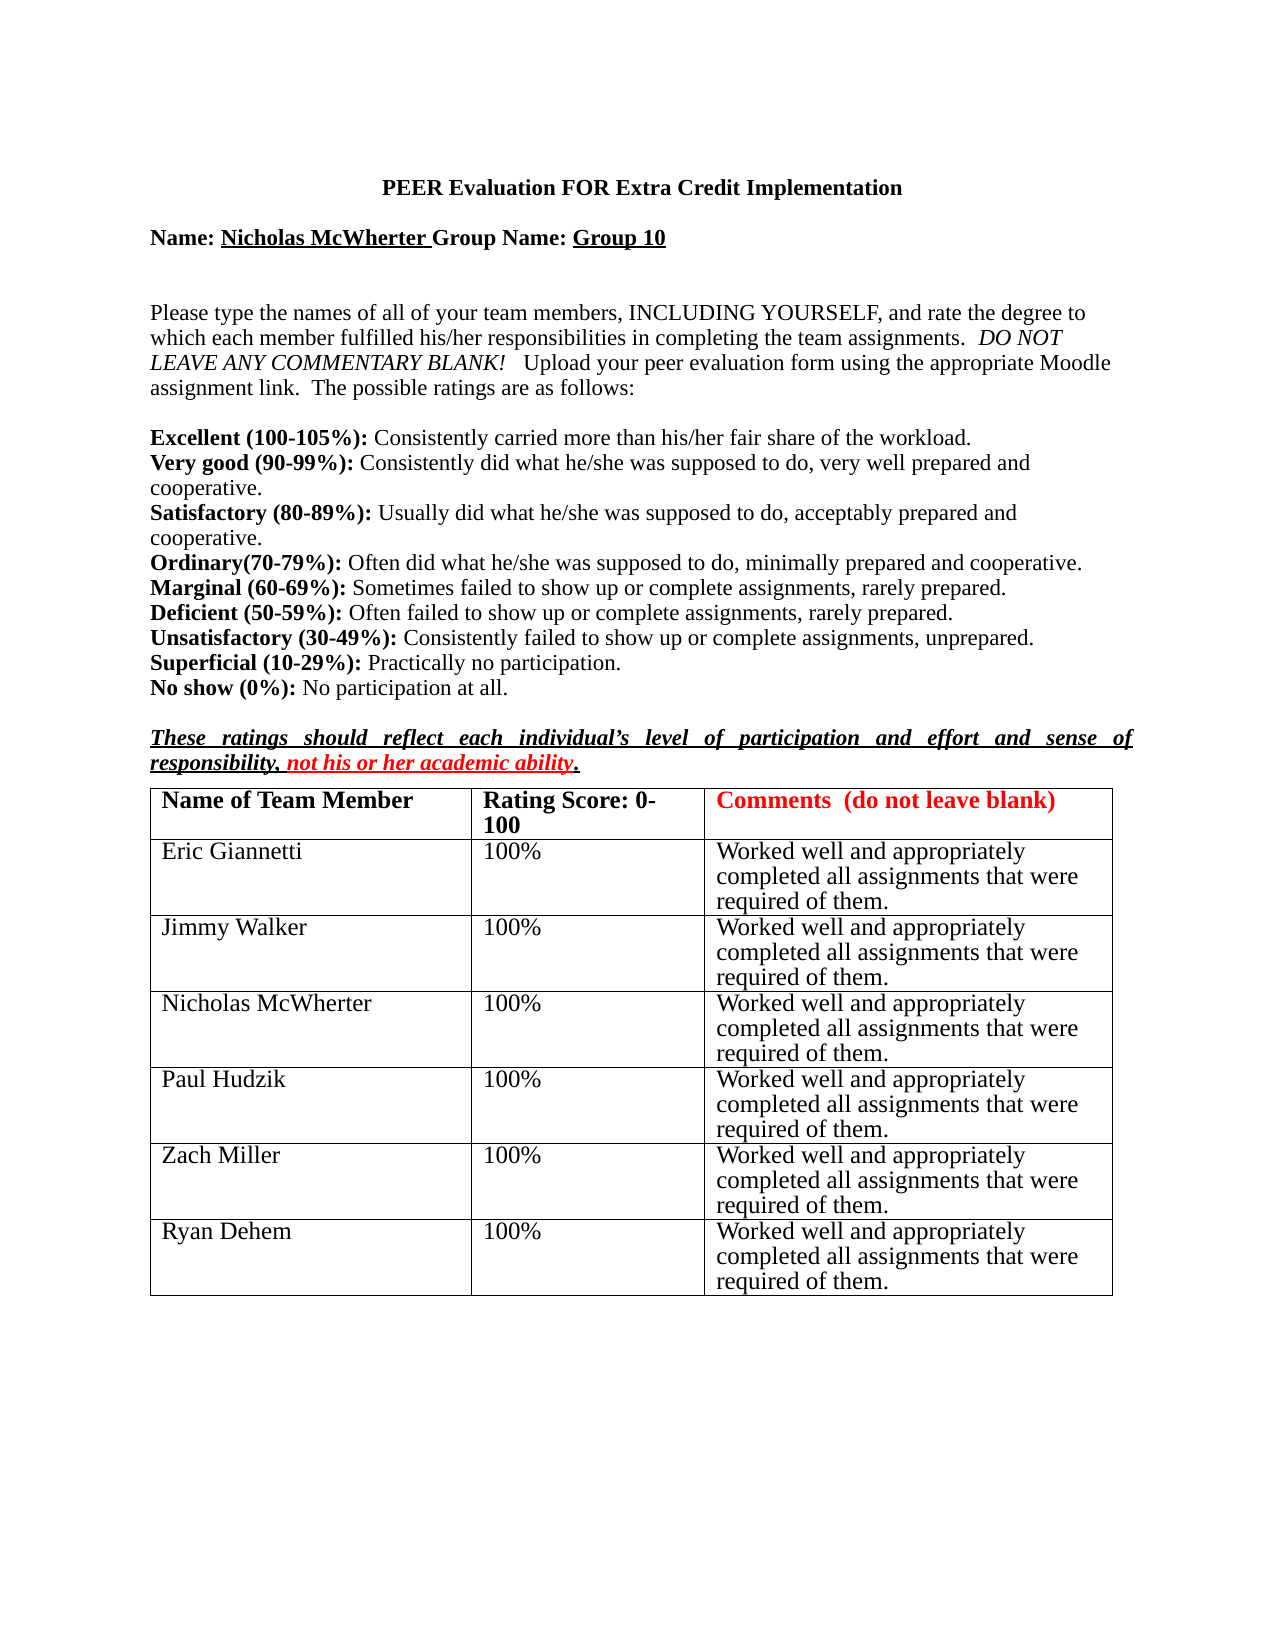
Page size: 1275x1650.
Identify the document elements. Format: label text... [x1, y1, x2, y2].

table_header Name of Team Member [151, 789, 471, 838]
table_cell Eric Giannetti [151, 840, 471, 914]
table_cell 100% [472, 916, 704, 991]
table_header Comments (do not leave blank) [705, 789, 1112, 838]
table_cell Worked well and appropriately completed all assignments that were required of them. [705, 1144, 1112, 1219]
table_header Rating Score: 0-100 [472, 789, 704, 838]
text Ordinary(70-79%): Often did what he/she was supposed to do, minimally prepared and cooperative. [150, 550, 1134, 575]
text Name: Nicholas McWherter Group Name: Group 10 [150, 225, 1134, 250]
table_cell Worked well and appropriately completed all assignments that were required of them. [705, 1220, 1112, 1295]
table_cell Worked well and appropriately completed all assignments that were required of them. [705, 1068, 1112, 1143]
table_cell Jimmy Walker [151, 916, 471, 991]
text Excellent (100-105%): Consistently carried more than his/her fair share of the workload. [150, 425, 1134, 450]
table_cell 100% [472, 1144, 704, 1219]
text These ratings should reflect each individual’s level of participation and effort and sense of responsibility, not his or her academic ability. [150, 725, 1134, 775]
table_cell Worked well and appropriately completed all assignments that were required of them. [705, 840, 1112, 914]
table_cell Zach Miller [151, 1144, 471, 1219]
text Please type the names of all of your team members, INCLUDING YOURSELF, and rate the degree to which each member fulfilled his/her responsibilities in completing the team assignments. DO NOT LEAVE ANY COMMENTARY BLANK! Upload your peer evaluation form using the appropriate Moodle assignment link. The possible ratings are as follows: [150, 300, 1134, 400]
text Deficient (50-59%): Often failed to show up or complete assignments, rarely prepared. [150, 600, 1134, 625]
text PEER Evaluation FOR Extra Credit Implementation [150, 175, 1134, 200]
table_cell Nicholas McWherter [151, 992, 471, 1067]
text Marginal (60-69%): Sometimes failed to show up or complete assignments, rarely prepared. [150, 575, 1134, 600]
table_cell Worked well and appropriately completed all assignments that were required of them. [705, 992, 1112, 1067]
text Satisfactory (80-89%): Usually did what he/she was supposed to do, acceptably prepared and cooperative. [150, 500, 1134, 550]
text Unsatisfactory (30-49%): Consistently failed to show up or complete assignments, unprepared. [150, 625, 1134, 650]
table_cell 100% [472, 992, 704, 1067]
table_cell Ryan Dehem [151, 1220, 471, 1295]
text Superficial (10-29%): Practically no participation. [150, 650, 1134, 675]
table_cell Worked well and appropriately completed all assignments that were required of them. [705, 916, 1112, 991]
text Very good (90-99%): Consistently did what he/she was supposed to do, very well prepared and cooperative. [150, 450, 1134, 500]
text No show (0%): No participation at all. [150, 675, 1134, 700]
table_cell 100% [472, 1220, 704, 1295]
table_cell 100% [472, 1068, 704, 1143]
table_cell Paul Hudzik [151, 1068, 471, 1143]
table_cell 100% [472, 840, 704, 914]
